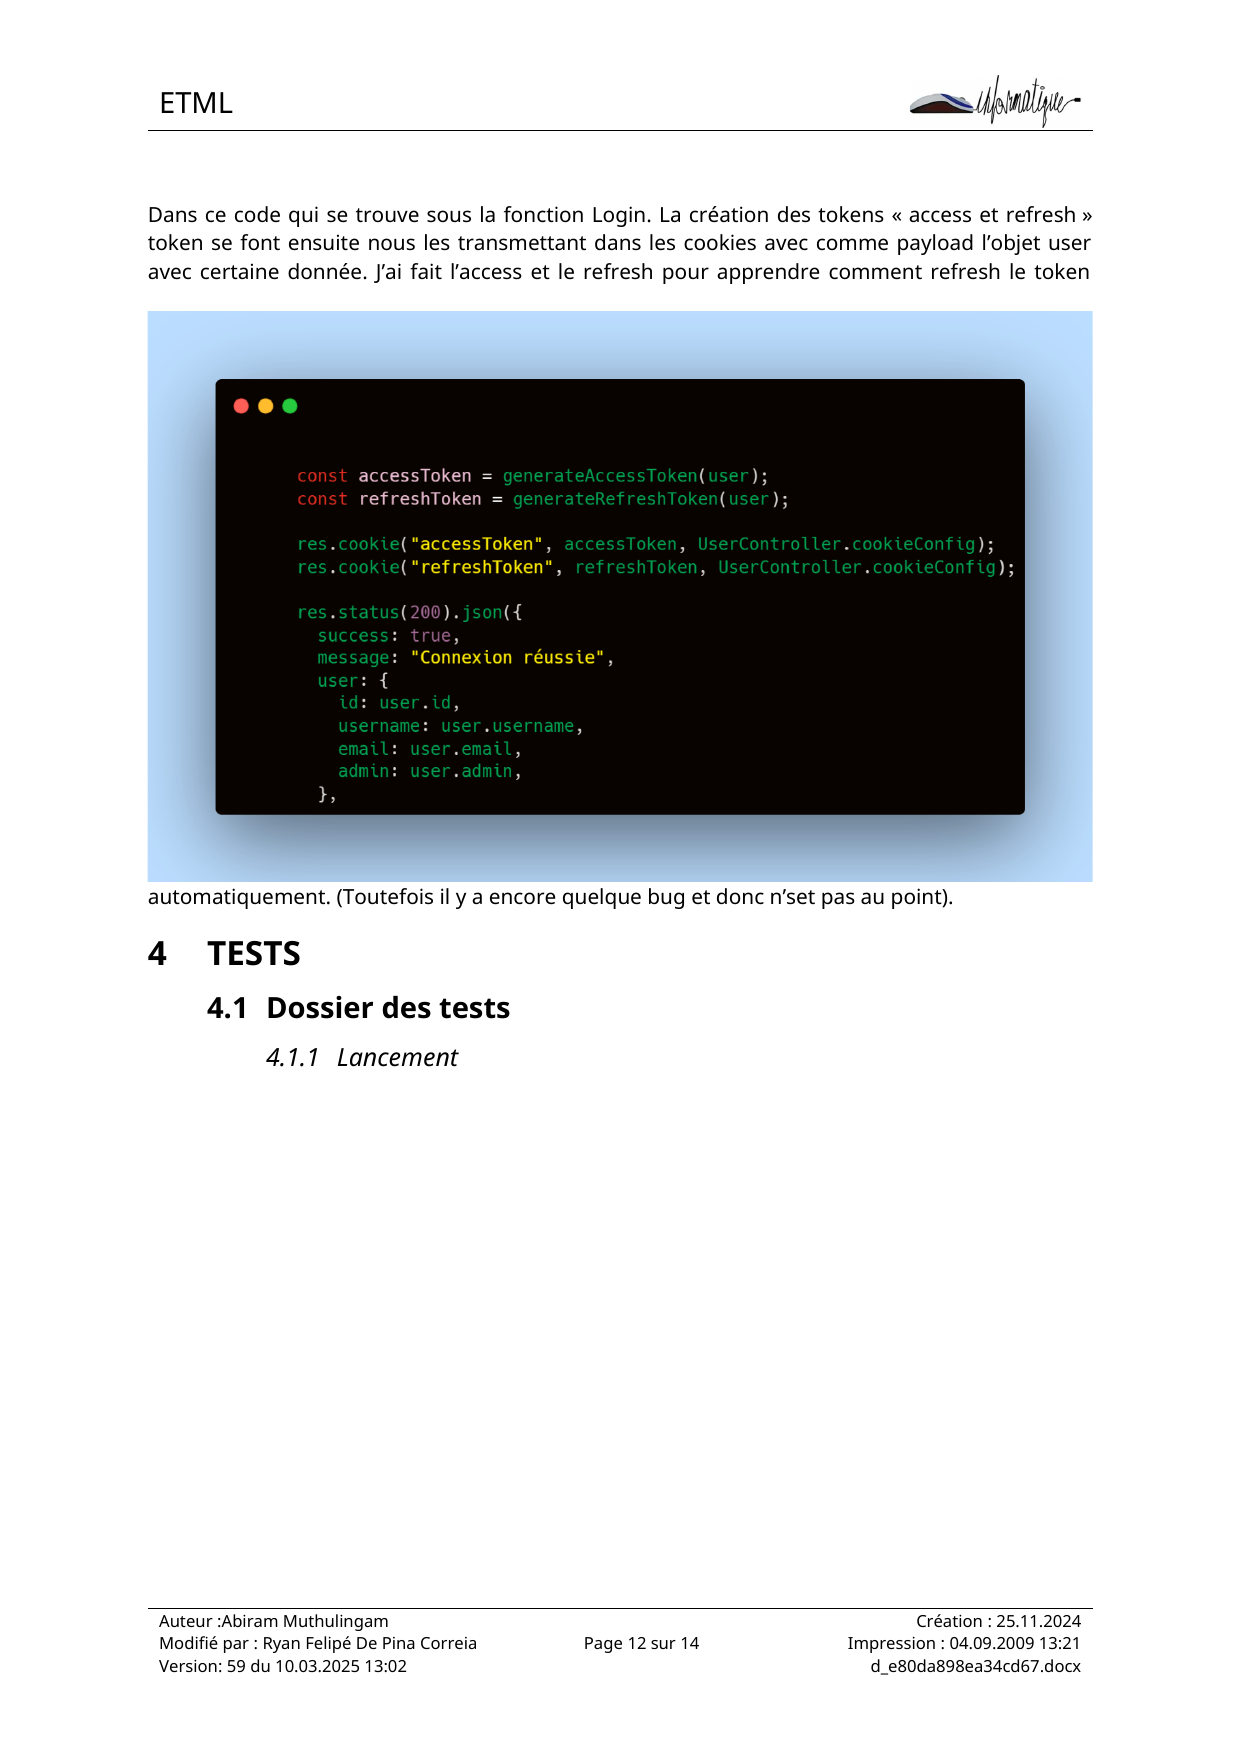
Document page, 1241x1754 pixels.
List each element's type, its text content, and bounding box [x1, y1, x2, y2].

subtitle Dossier des tests [207, 987, 1092, 1027]
text Dans ce code qui se trouve sous la fonction Login. La création des tokens « access et refresh » token se font ensuite nous les transmettant dans les cookies avec comme payload l’objet user avec certaine donnée. J’ai fait l’access et le refresh pour apprendre comment refresh le token automatiquement. (Toutefois il y a encore quelque bug et donc n’set pas au point). [148, 200, 1092, 311]
subtitle Lancement [266, 1039, 1092, 1073]
subtitle Tests [148, 929, 1092, 975]
text Dans ce code qui se trouve sous la fonction Login. La création des tokens « access et refresh » token se font ensuite nous les transmettant dans les cookies avec comme payload l’objet user avec certaine donnée. J’ai fait l’access et le refresh pour apprendre comment refresh le token automatiquement. (Toutefois il y a encore quelque bug et donc n’set pas au point). [148, 882, 1092, 911]
picture [147, 311, 1093, 882]
picture [909, 75, 1082, 128]
